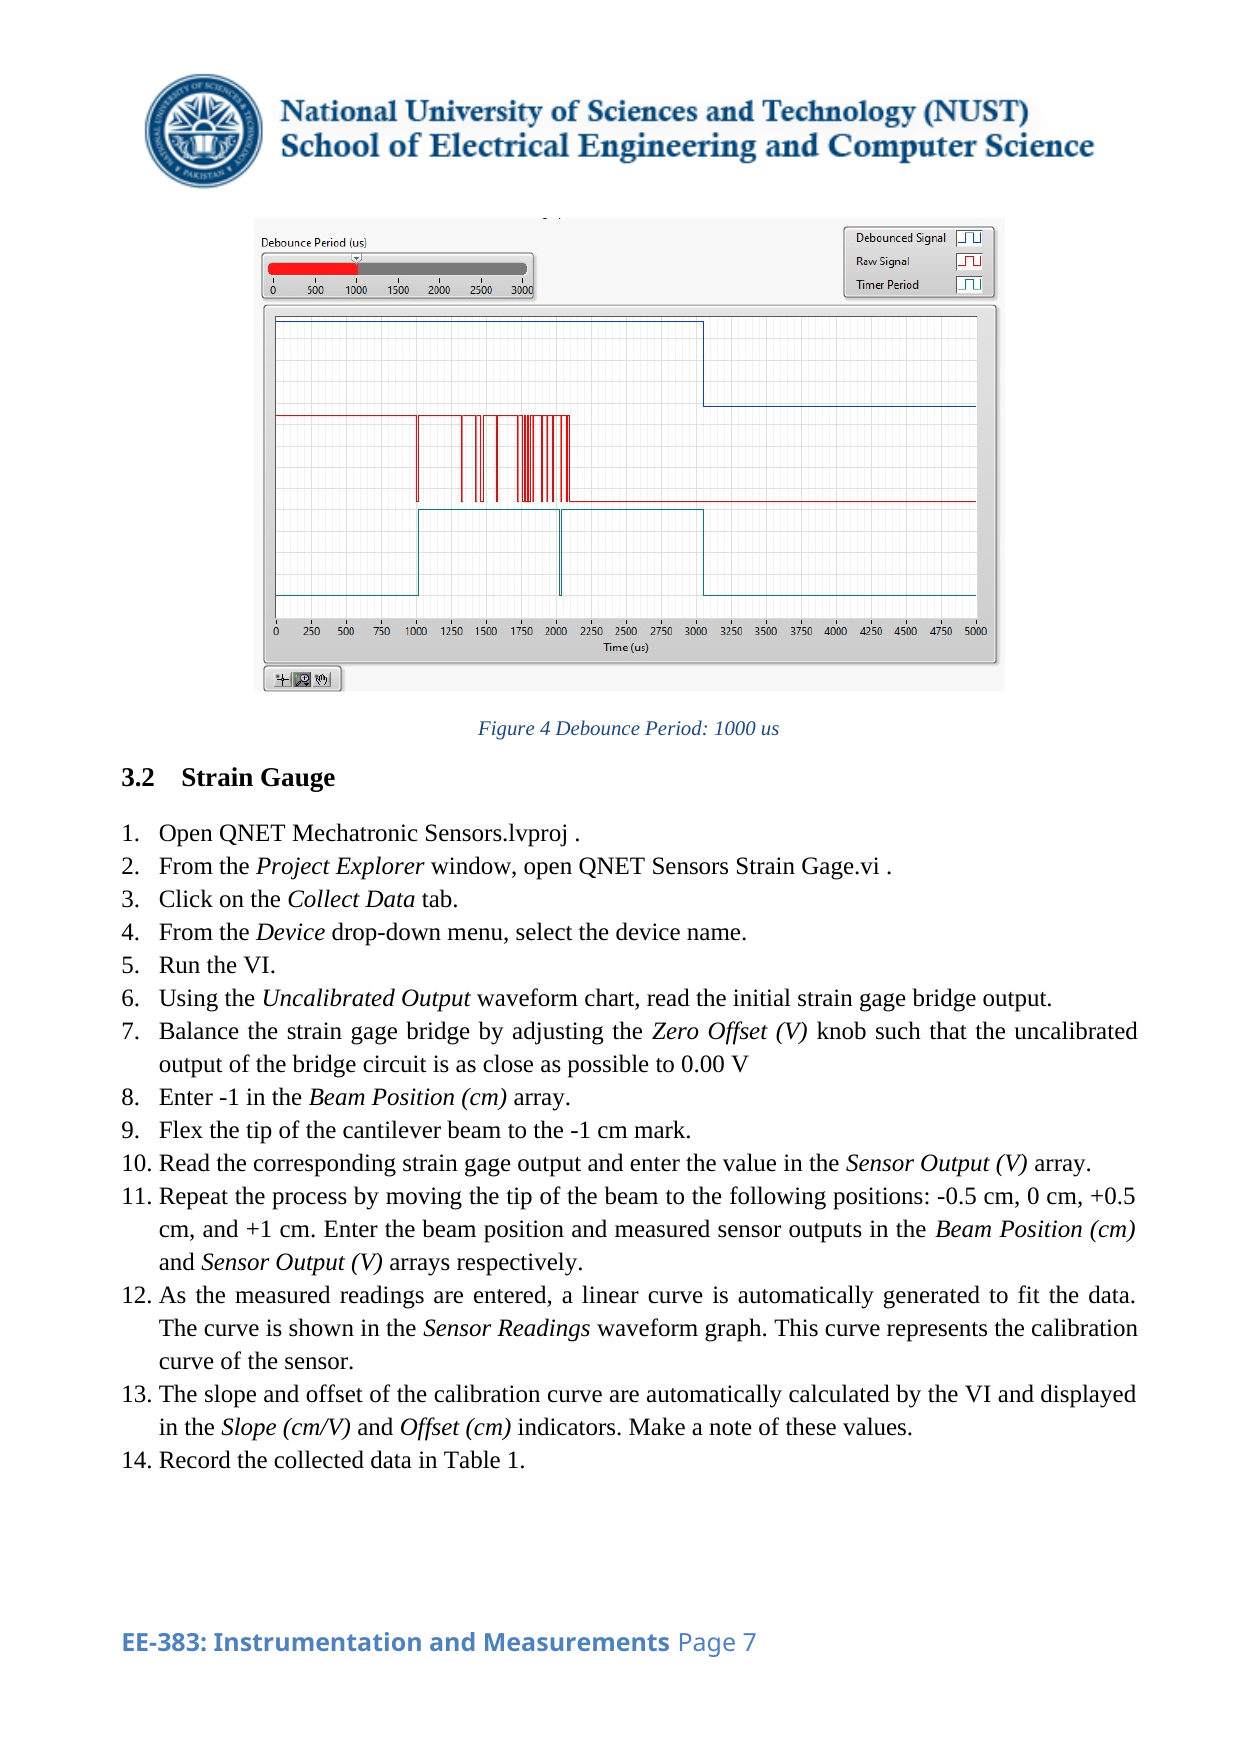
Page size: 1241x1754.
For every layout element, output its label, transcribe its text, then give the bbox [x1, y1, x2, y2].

list Using the Uncalibrated Output waveform chart, read the initial strain gage bridge output. [121, 983, 1138, 1012]
list Read the corresponding strain gage output and enter the value in the Sensor Output (V) array. [121, 1148, 1138, 1177]
subtitle Strain Gauge [121, 761, 1138, 792]
list Open QNET Mechatronic Sensors.lvproj . [121, 818, 1138, 846]
list Run the VI. [121, 950, 1138, 978]
list Repeat the process by moving the tip of the beam to the following positions: -0.5 cm, 0 cm, +0.5 cm, and +1 cm. Enter the beam position and measured sensor outputs in the Beam Position (cm) and Sensor Output (V) arrays respectively. [121, 1181, 1138, 1276]
picture [132, 68, 1108, 199]
list The slope and offset of the calibration curve are automatically calculated by the VI and displayed in the Slope (cm/V) and Offset (cm) indicators. Make a note of these values. [121, 1379, 1138, 1441]
list As the measured readings are entered, a linear curve is automatically generated to fit the data. The curve is shown in the Sensor Readings waveform graph. This curve represents the calibration curve of the sensor. [121, 1280, 1138, 1375]
list From the Project Explorer window, open QNET Sensors Strain Gage.vi . [121, 851, 1138, 879]
list Flex the tip of the cantilever beam to the -1 cm mark. [121, 1115, 1138, 1144]
list Enter -1 in the Beam Position (cm) array. [121, 1082, 1138, 1111]
text Figure 4 Debounce Period: 1000 us [121, 716, 1138, 740]
list Record the collected data in Table 1. [121, 1445, 1138, 1474]
picture [254, 218, 1005, 692]
list From the Device drop-down menu, select the device name. [121, 917, 1138, 946]
list Click on the Collect Data tab. [121, 884, 1138, 912]
list Balance the strain gage bridge by adjusting the Zero Offset (V) knob such that the uncalibrated output of the bridge circuit is as close as possible to 0.00 V [121, 1016, 1138, 1078]
